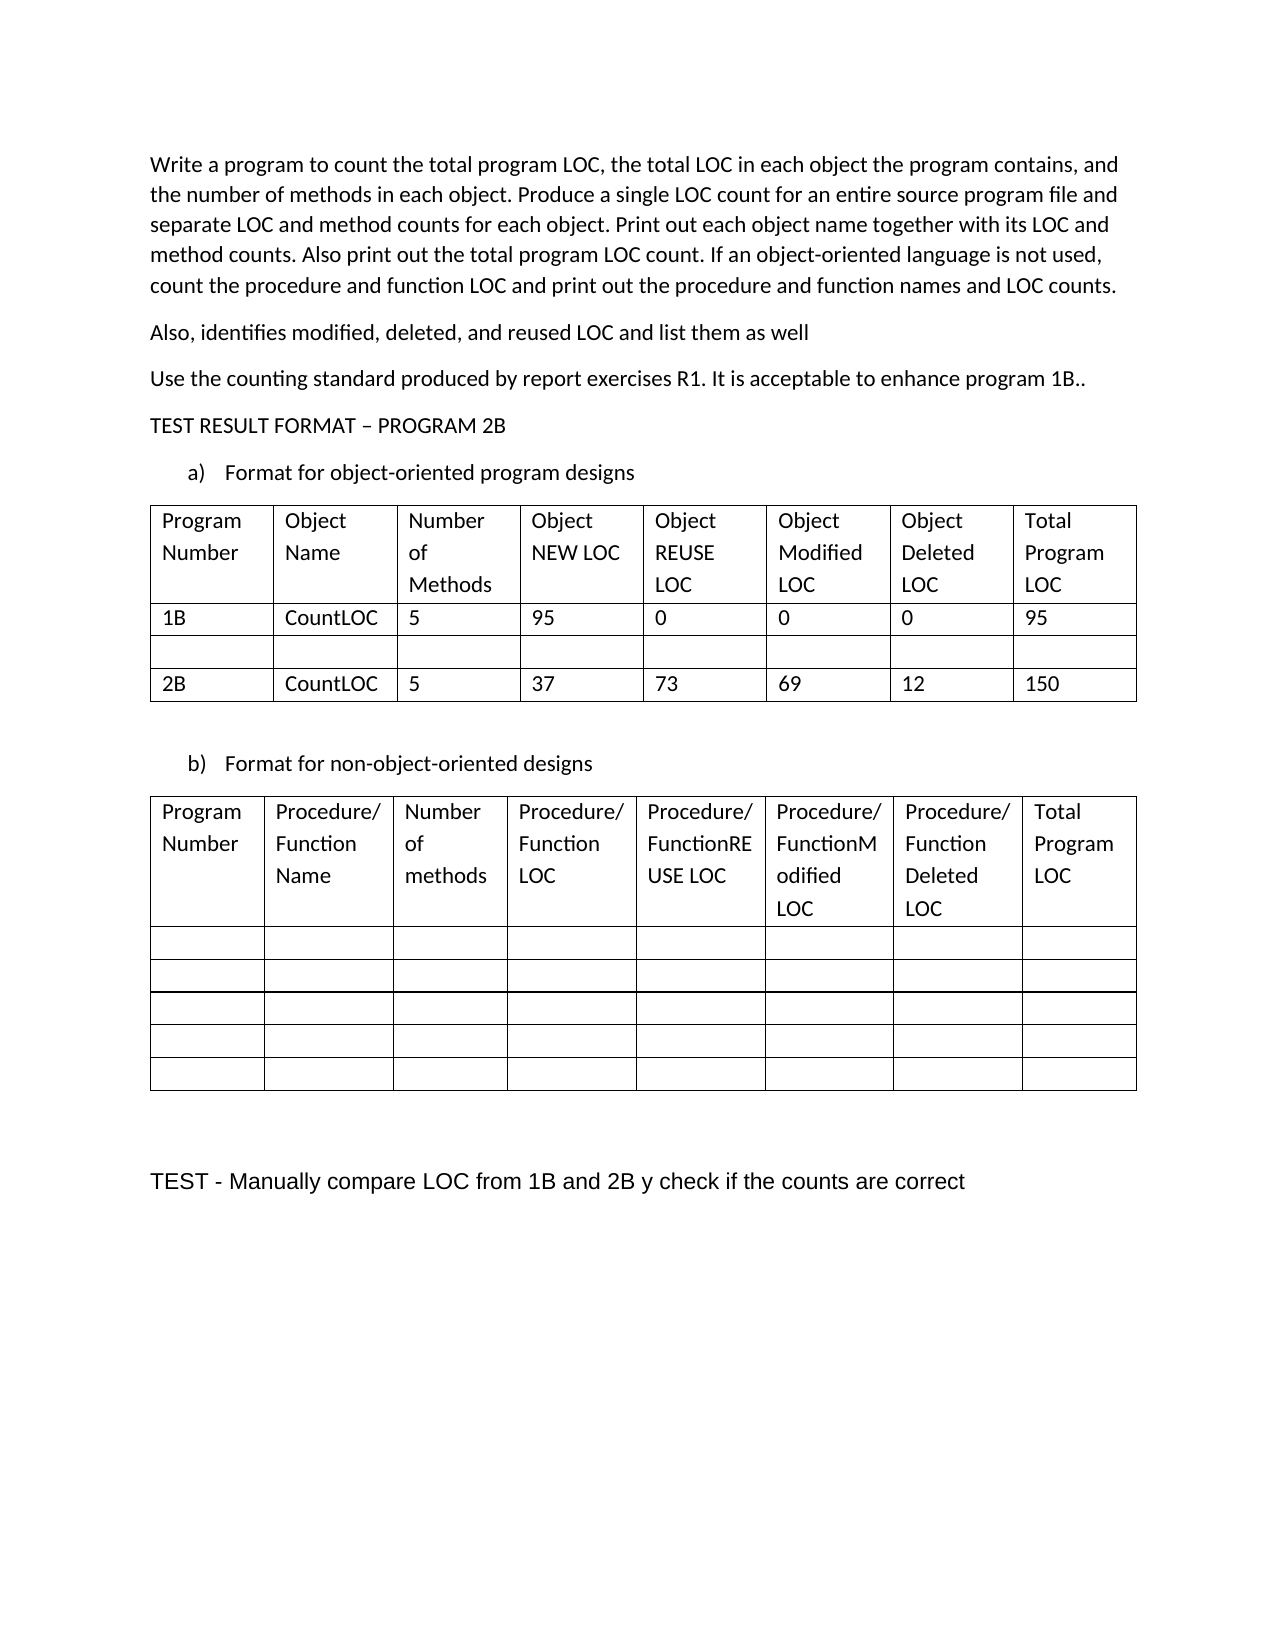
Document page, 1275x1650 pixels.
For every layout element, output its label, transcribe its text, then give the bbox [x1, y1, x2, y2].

text Use the counting standard produced by report exercises R1. It is acceptable to enhance program 1B.. [150, 364, 1125, 393]
text Write a program to count the total program LOC, the total LOC in each object the program contains, and the number of methods in each object. Produce a single LOC count for an entire source program file and separate LOC and method counts for each object. Print out each object name together with its LOC and method counts. Also print out the total program LOC count. If an object-oriented language is not used, count the procedure and function LOC and print out the procedure and function names and LOC counts. [150, 150, 1125, 299]
table_header Object Modified LOC [767, 506, 890, 602]
table_header Procedure/Function Name [265, 797, 393, 926]
table_cell [1014, 636, 1136, 668]
text TEST RESULT FORMAT – PROGRAM 2B [150, 411, 1125, 439]
table_header Program Number [151, 506, 273, 602]
table_cell [151, 993, 264, 1024]
table_cell [265, 927, 393, 958]
table_cell [151, 636, 273, 668]
table_cell [766, 993, 893, 1024]
table_cell [637, 1025, 765, 1057]
table_cell [508, 993, 636, 1024]
text Also, identifies modified, deleted, and reused LOC and list them as well [150, 318, 1125, 346]
table_cell 37 [521, 669, 643, 701]
table_cell [637, 927, 765, 958]
table_cell 150 [1014, 669, 1136, 701]
table_cell 5 [398, 669, 520, 701]
table_cell [508, 927, 636, 958]
table_header Object NEW LOC [521, 506, 643, 602]
table_cell 95 [521, 604, 643, 635]
table_header Procedure/FunctionModified LOC [766, 797, 893, 926]
table_cell [766, 1058, 893, 1090]
table_cell 0 [891, 604, 1013, 635]
table_cell CountLOC [274, 604, 397, 635]
table_cell [894, 927, 1022, 958]
table_header Procedure/Function Deleted LOC [894, 797, 1022, 926]
table_cell [1023, 1058, 1136, 1090]
table_cell CountLOC [274, 669, 397, 701]
table_cell [508, 1025, 636, 1057]
table_cell [394, 1025, 507, 1057]
table_cell [394, 1058, 507, 1090]
table_cell 5 [398, 604, 520, 635]
table_cell [151, 1025, 264, 1057]
table_cell [394, 960, 507, 991]
table_cell 0 [767, 604, 890, 635]
table_cell [894, 1058, 1022, 1090]
table_cell [766, 927, 893, 958]
list Format for object-oriented program designs [187, 458, 1125, 486]
table_cell 73 [644, 669, 766, 701]
table_header Number of methods [394, 797, 507, 926]
table_cell [1023, 960, 1136, 991]
list Format for non-object-oriented designs [187, 749, 1125, 777]
table_cell [766, 960, 893, 991]
table_cell [1023, 1025, 1136, 1057]
table_cell [274, 636, 397, 668]
table_cell [265, 1025, 393, 1057]
table_cell [766, 1025, 893, 1057]
table_cell [894, 960, 1022, 991]
table_cell [508, 1058, 636, 1090]
table_cell [151, 927, 264, 958]
table_header Object Name [274, 506, 397, 602]
table_cell [521, 636, 643, 668]
table_cell [767, 636, 890, 668]
table_cell [894, 993, 1022, 1024]
table_cell [394, 927, 507, 958]
table_header Object Deleted LOC [891, 506, 1013, 602]
table_cell 69 [767, 669, 890, 701]
table_cell [644, 636, 766, 668]
table_cell [151, 1058, 264, 1090]
table_header Total Program LOC [1014, 506, 1136, 602]
table_cell [894, 1025, 1022, 1057]
text TEST - Manually compare LOC from 1B and 2B y check if the counts are correct [150, 1168, 1125, 1194]
table_cell 1B [151, 604, 273, 635]
table_cell 12 [891, 669, 1013, 701]
table_cell [508, 960, 636, 991]
table_cell [398, 636, 520, 668]
table_cell [394, 993, 507, 1024]
table_cell [265, 1058, 393, 1090]
table_cell [151, 960, 264, 991]
table_cell [1023, 927, 1136, 958]
table_cell 95 [1014, 604, 1136, 635]
table_cell [637, 960, 765, 991]
table_header Procedure/Function LOC [508, 797, 636, 926]
table_cell 0 [644, 604, 766, 635]
table_cell [265, 960, 393, 991]
table_cell [891, 636, 1013, 668]
table_cell 2B [151, 669, 273, 701]
table_cell [637, 1058, 765, 1090]
table_cell [1023, 993, 1136, 1024]
table_header Program Number [151, 797, 264, 926]
table_header Object REUSE LOC [644, 506, 766, 602]
table_header Number of Methods [398, 506, 520, 602]
table_header Total Program LOC [1023, 797, 1136, 926]
table_cell [265, 993, 393, 1024]
table_header Procedure/FunctionREUSE LOC [637, 797, 765, 926]
table_cell [637, 993, 765, 1024]
